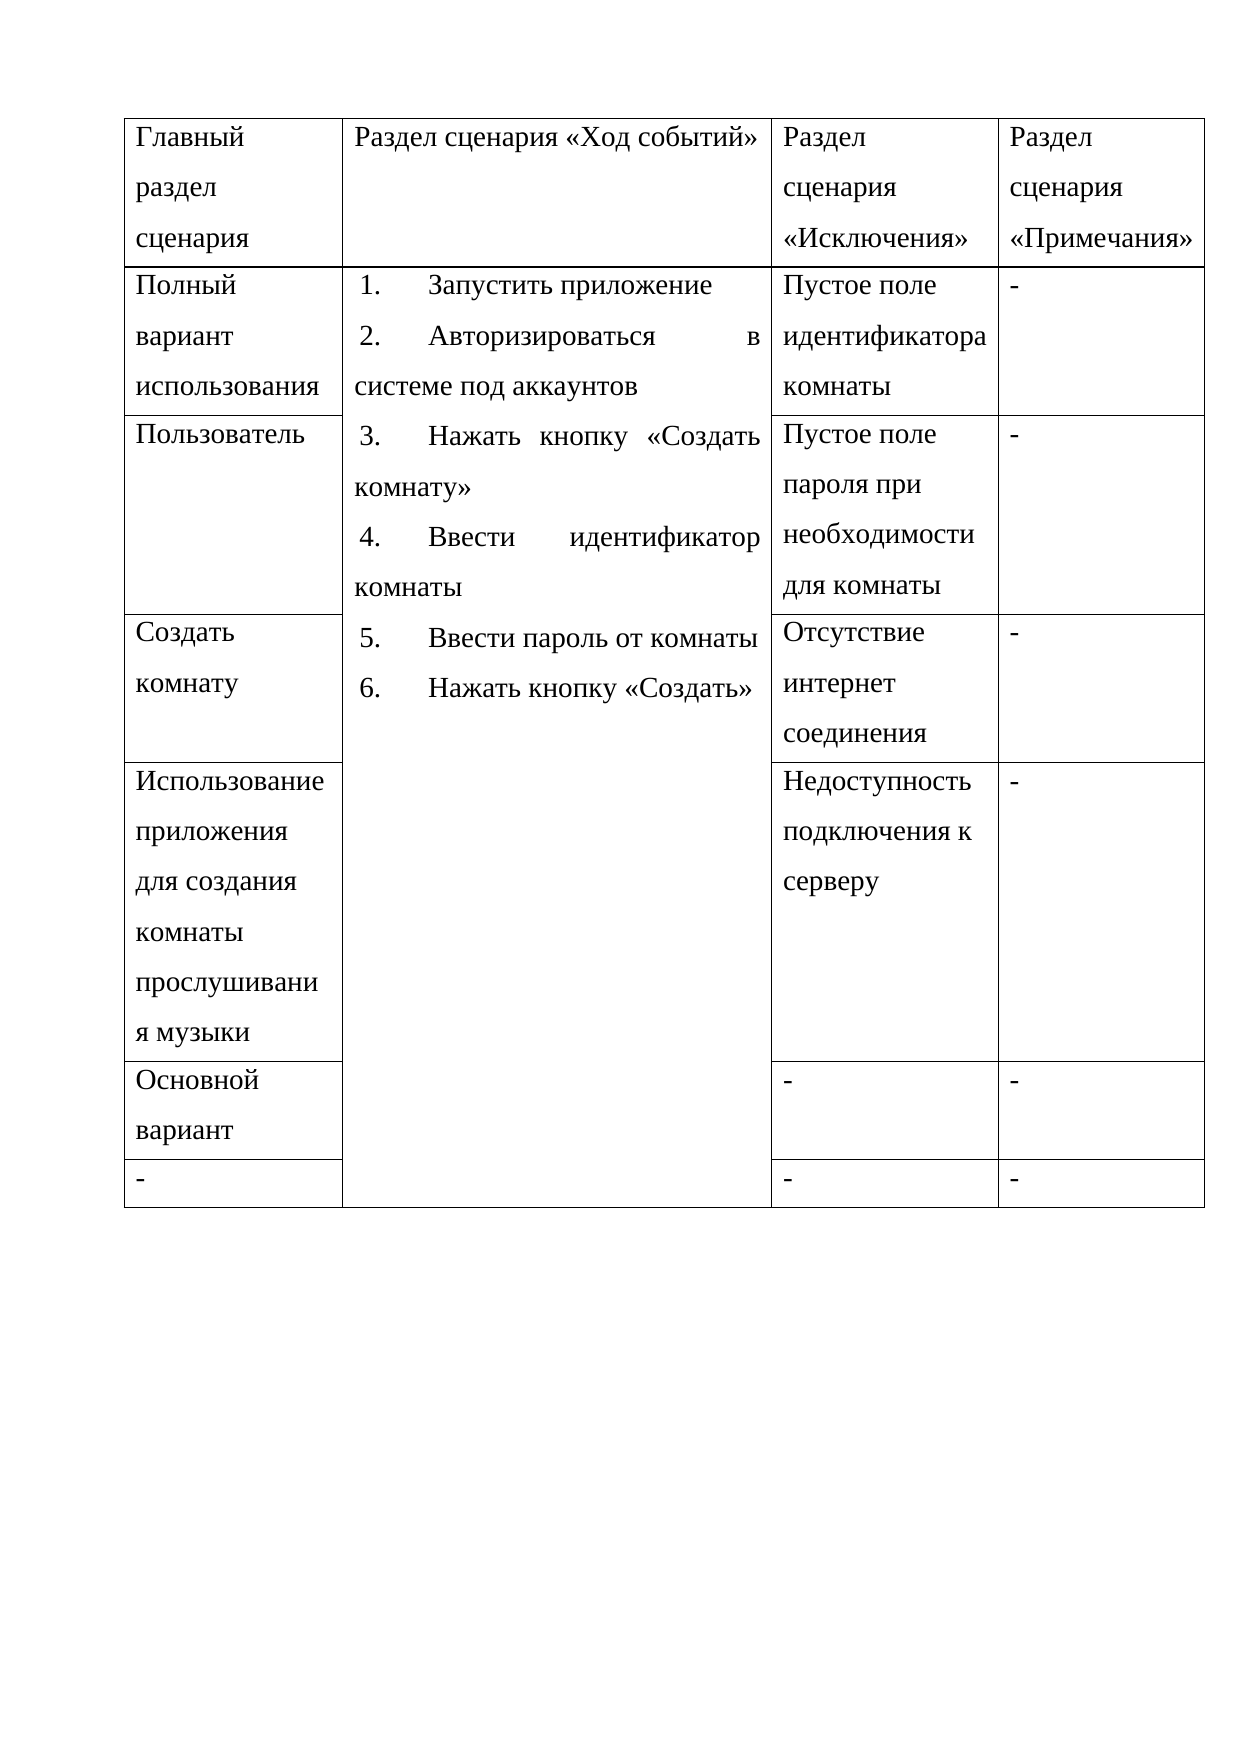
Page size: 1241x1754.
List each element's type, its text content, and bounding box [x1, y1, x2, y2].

table_cell Пользователь [125, 416, 342, 613]
table_cell - [125, 1160, 342, 1207]
table_header Раздел сценария «Исключения» [772, 119, 998, 266]
table_cell - [772, 1062, 998, 1159]
table_header Раздел сценария «Примечания» [999, 119, 1204, 266]
table_header Главный раздел сценария [125, 119, 342, 266]
table_cell Отсутствие интернет соединения [772, 615, 998, 762]
table_cell - [999, 416, 1204, 613]
table_cell Использование приложения для создания комнаты прослушивания музыки [125, 763, 342, 1061]
table_cell Недоступность подключения к серверу [772, 763, 998, 1061]
table_cell Запустить приложение Авторизироваться в системе под аккаунтов Нажать кнопку «Создать комнату» Ввести идентификатор комнаты Ввести пароль от комнаты Нажать кнопку «Создать» [343, 268, 771, 1207]
table_cell Полный вариант использования [125, 268, 342, 415]
table_cell - [999, 268, 1204, 415]
table_cell Основной вариант [125, 1062, 342, 1159]
table_cell Пустое поле пароля при необходимости для комнаты [772, 416, 998, 613]
table_header Раздел сценария «Ход событий» [343, 119, 771, 266]
table_cell - [999, 1160, 1204, 1207]
table_cell - [999, 763, 1204, 1061]
table_cell - [999, 1062, 1204, 1159]
table_cell Пустое поле идентификатора комнаты [772, 268, 998, 415]
table_cell Создать комнату [125, 615, 342, 762]
table_cell - [772, 1160, 998, 1207]
table_cell - [999, 615, 1204, 762]
